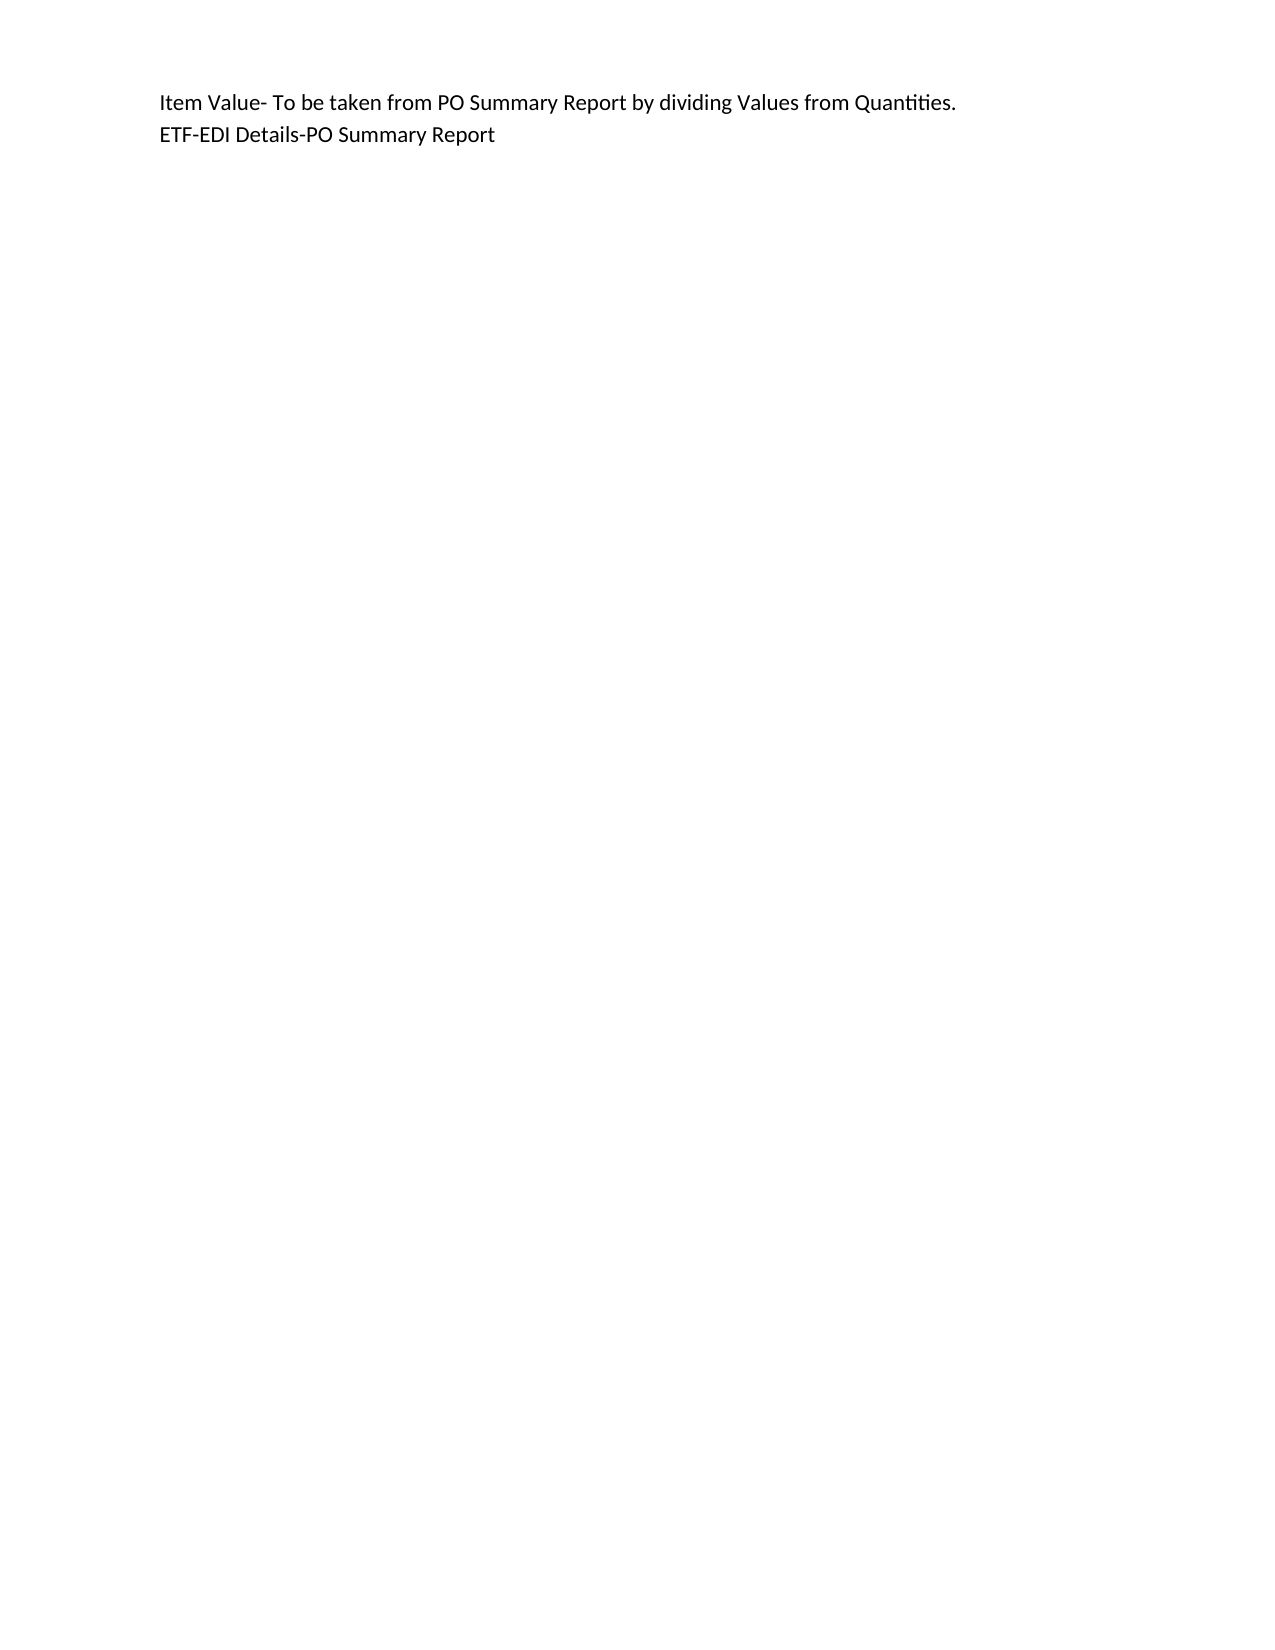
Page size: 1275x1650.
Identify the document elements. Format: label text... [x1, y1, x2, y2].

list ETF-EDI Details-PO Summary Report [159, 121, 1125, 149]
list Item Value- To be taken from PO Summary Report by dividing Values from Quantities. [159, 88, 1125, 116]
